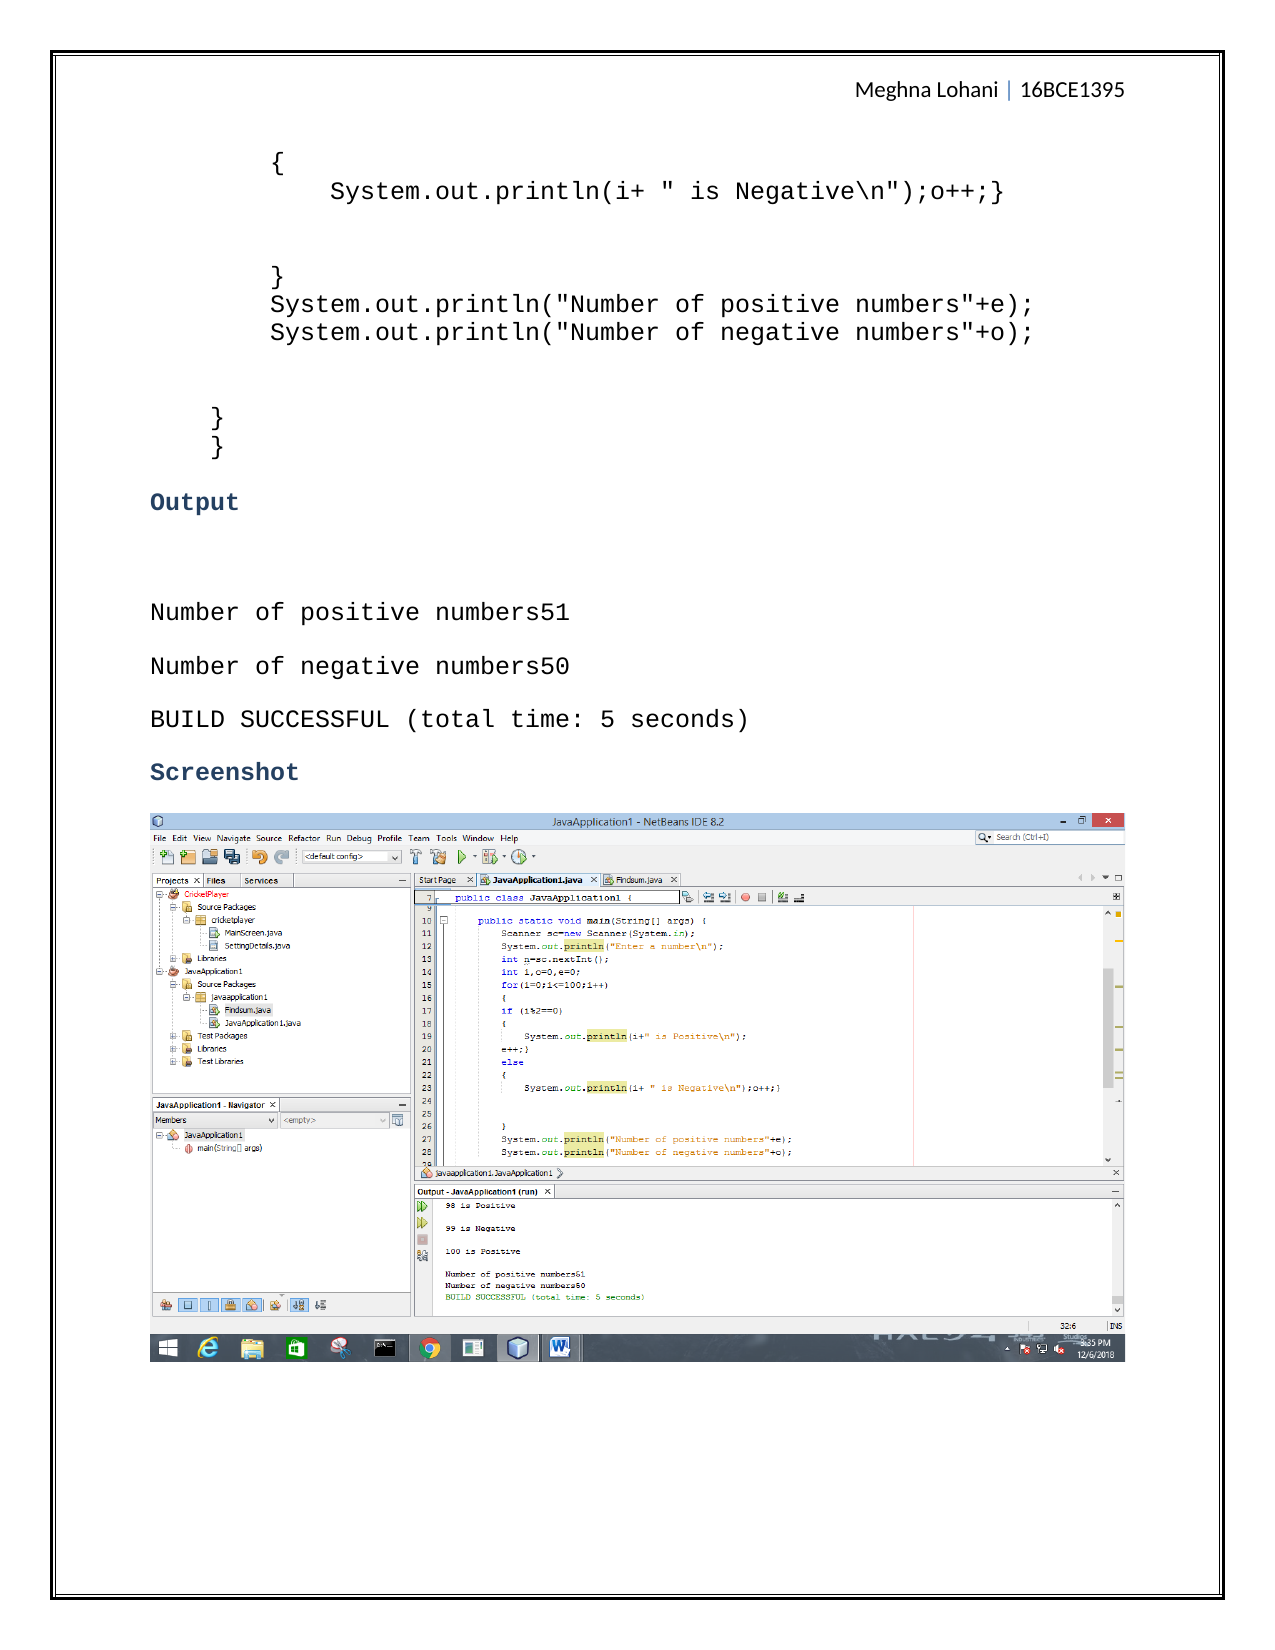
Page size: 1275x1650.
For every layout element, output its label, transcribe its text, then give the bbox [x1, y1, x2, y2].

text System.out.println("Number of negative numbers"+o); [150, 320, 1125, 348]
text } [150, 405, 1125, 433]
text Number of negative numbers50 [150, 653, 1125, 682]
text Number of positive numbers51 [150, 600, 1125, 628]
text } [150, 263, 1125, 292]
text Screenshot [150, 760, 1125, 788]
text Output [150, 490, 1125, 518]
text BUILD SUCCESSFUL (total time: 5 seconds) [150, 707, 1125, 735]
text { [150, 150, 1125, 178]
text System.out.println(i+ " is Negative\n");o++;} [150, 178, 1125, 207]
picture [150, 813, 1125, 1362]
text System.out.println("Number of positive numbers"+e); [150, 292, 1125, 320]
text } [150, 433, 1125, 462]
